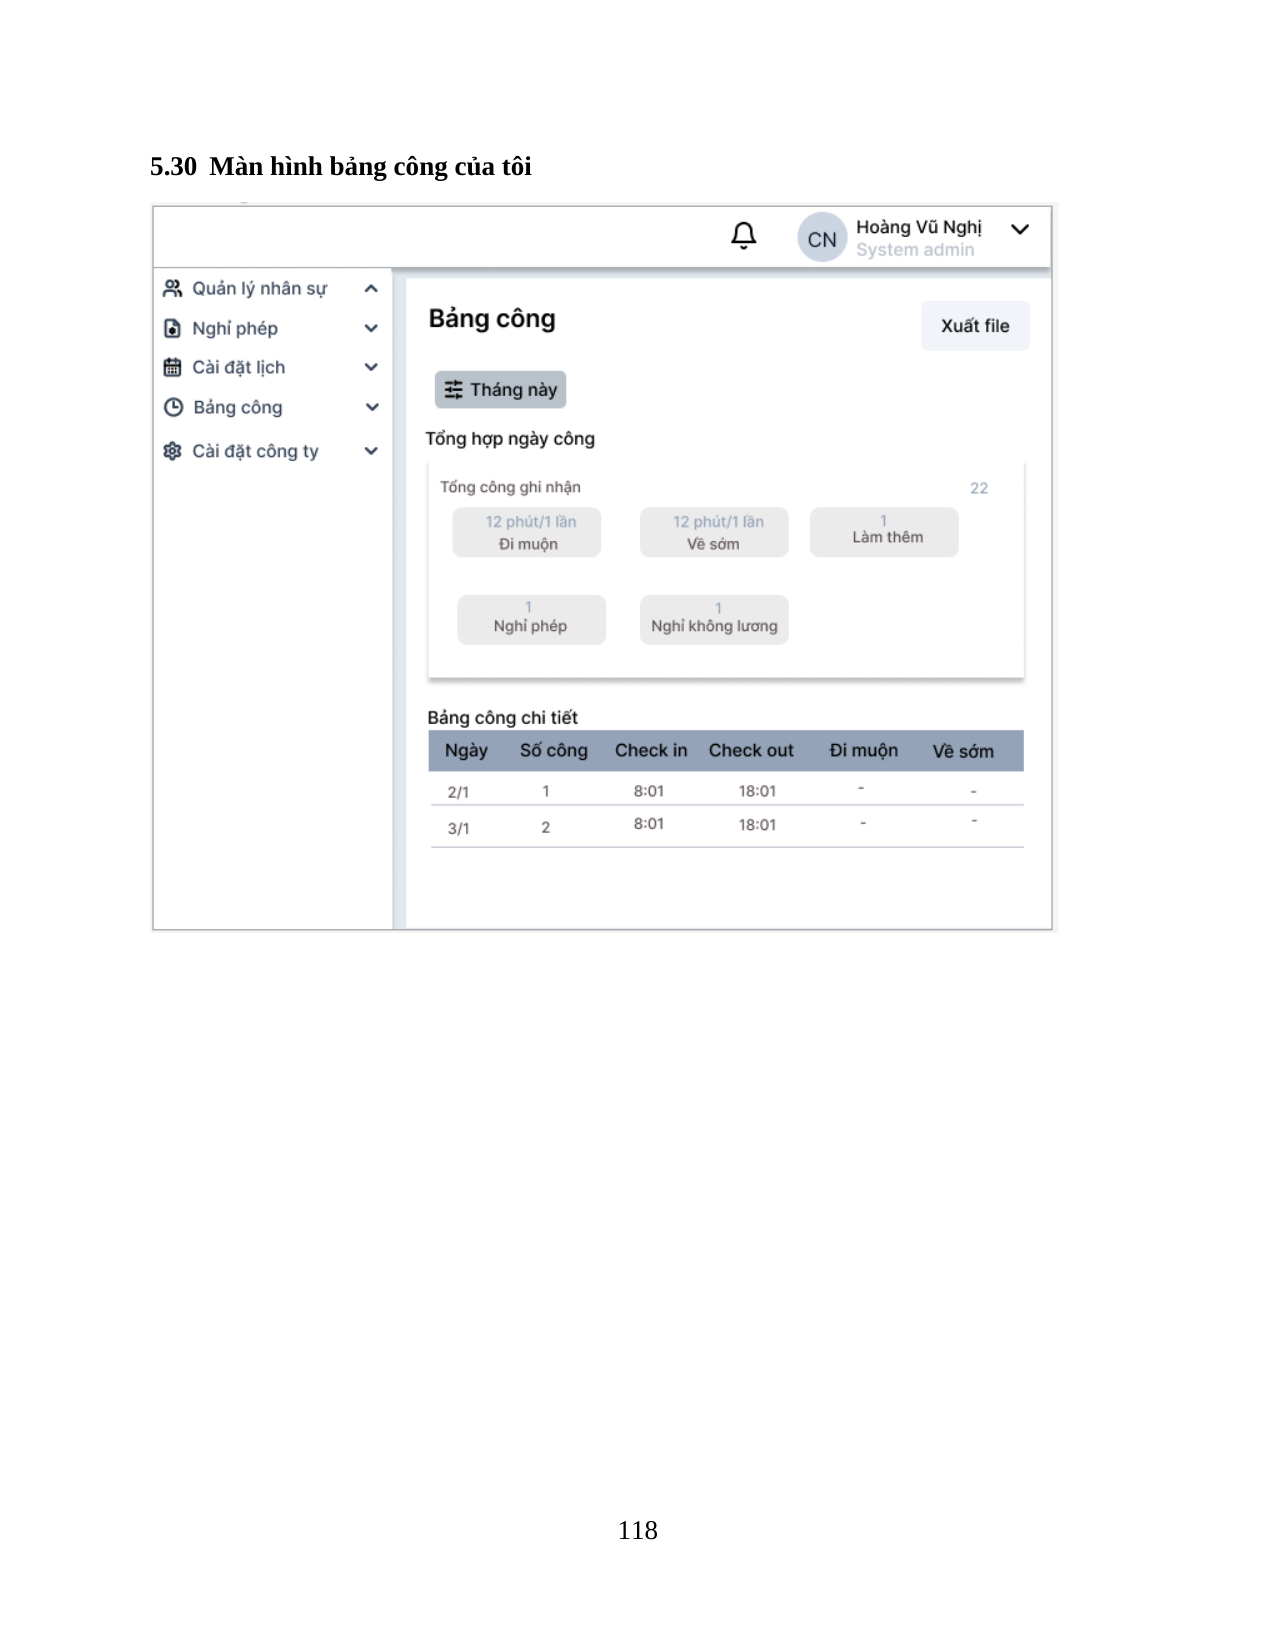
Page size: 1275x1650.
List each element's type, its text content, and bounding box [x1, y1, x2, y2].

picture [150, 202, 1059, 933]
subtitle Màn hình bảng công của tôi [150, 150, 1125, 181]
